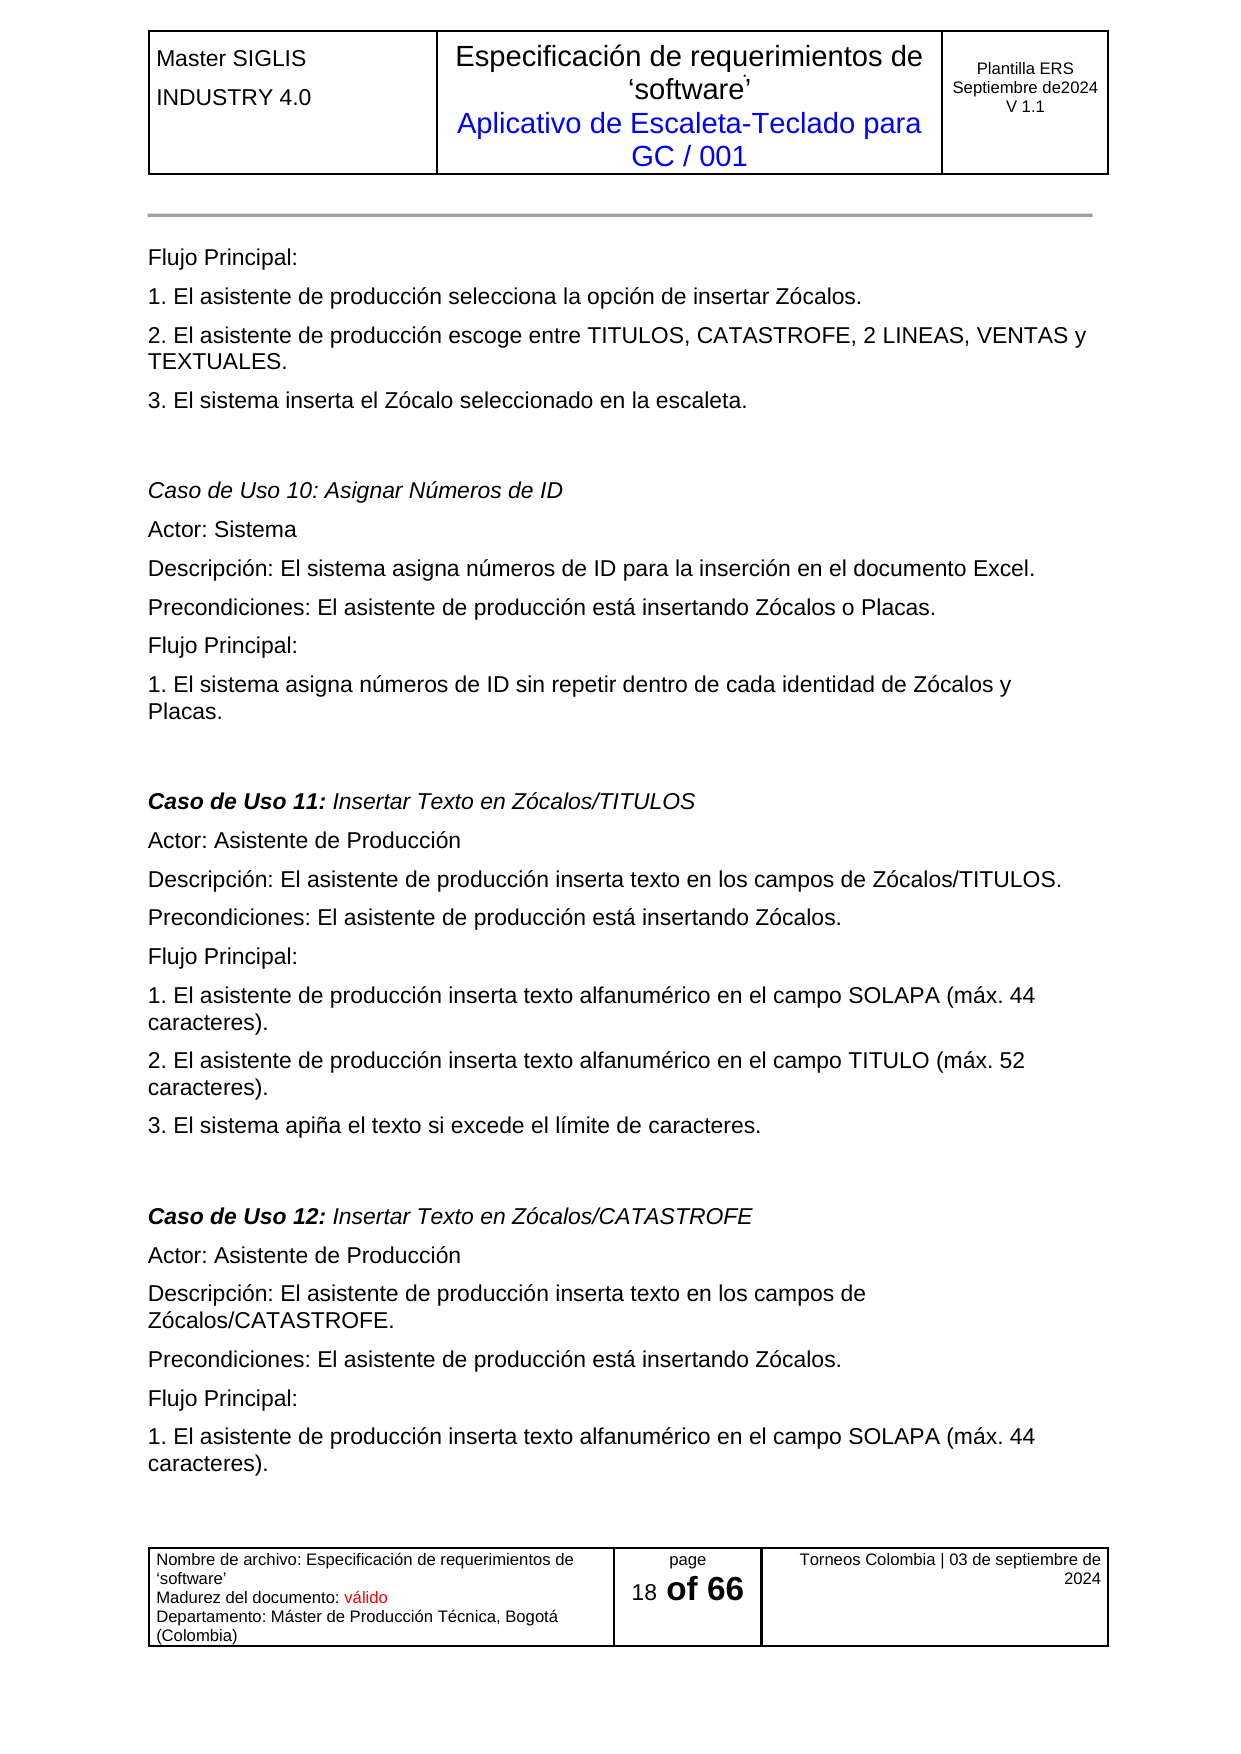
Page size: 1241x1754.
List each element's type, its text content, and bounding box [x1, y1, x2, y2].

subtitle Caso de Uso 11: Insertar Texto en Zócalos/TITULOS [148, 788, 1092, 814]
subtitle Caso de Uso 10: Asignar Números de ID [148, 477, 1092, 503]
text 1. El sistema asigna números de ID sin repetir dentro de cada identidad de Zócalos y Placas. [148, 671, 1092, 724]
text 3. El sistema inserta el Zócalo seleccionado en la escaleta. [148, 387, 1092, 413]
text Descripción: El asistente de producción inserta texto en los campos de Zócalos/CATASTROFE. [148, 1280, 1092, 1333]
text 2. El asistente de producción inserta texto alfanumérico en el campo TITULO (máx. 52 caracteres). [148, 1047, 1092, 1100]
text 1. El asistente de producción inserta texto alfanumérico en el campo SOLAPA (máx. 44 caracteres). [148, 982, 1092, 1035]
text Actor: Sistema [148, 516, 1092, 542]
text 2. El asistente de producción escoge entre TITULOS, CATASTROFE, 2 LINEAS, VENTAS y TEXTUALES. [148, 322, 1092, 374]
text Flujo Principal: [148, 632, 1092, 659]
text Flujo Principal: [148, 943, 1092, 969]
text Flujo Principal: [148, 1384, 1092, 1411]
text Descripción: El sistema asigna números de ID para la inserción en el documento Excel. [148, 555, 1092, 581]
text 3. El sistema apiña el texto si excede el límite de caracteres. [148, 1112, 1092, 1139]
text Actor: Asistente de Producción [148, 827, 1092, 853]
text Actor: Asistente de Producción [148, 1242, 1092, 1268]
text Precondiciones: El asistente de producción está insertando Zócalos o Placas. [148, 593, 1092, 620]
text Descripción: El asistente de producción inserta texto en los campos de Zócalos/TITULOS. [148, 866, 1092, 892]
text 1. El asistente de producción selecciona la opción de insertar Zócalos. [148, 283, 1092, 309]
text 1. El asistente de producción inserta texto alfanumérico en el campo SOLAPA (máx. 44 caracteres). [148, 1423, 1092, 1476]
text Precondiciones: El asistente de producción está insertando Zócalos. [148, 904, 1092, 931]
subtitle Caso de Uso 12: Insertar Texto en Zócalos/CATASTROFE [148, 1203, 1092, 1229]
text Precondiciones: El asistente de producción está insertando Zócalos. [148, 1346, 1092, 1372]
text Flujo Principal: [148, 244, 1092, 270]
